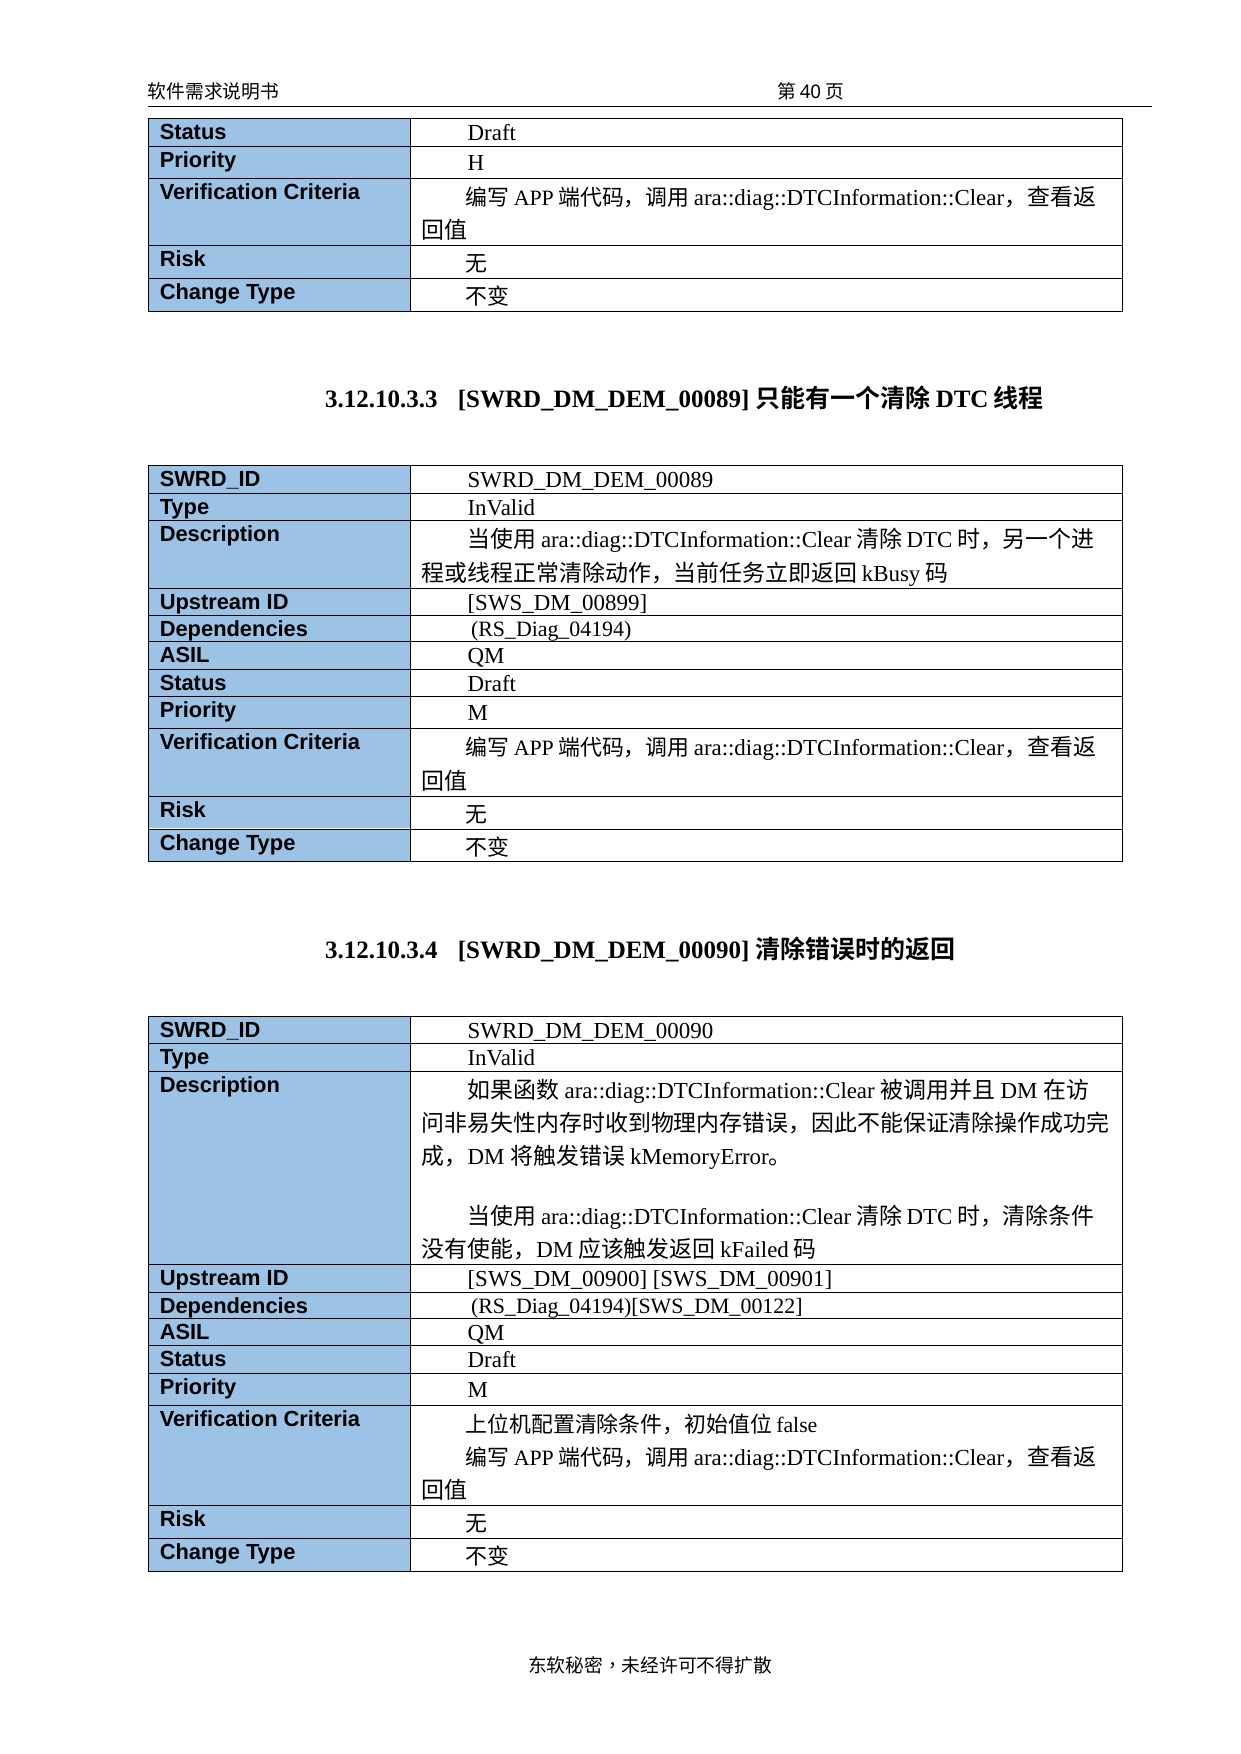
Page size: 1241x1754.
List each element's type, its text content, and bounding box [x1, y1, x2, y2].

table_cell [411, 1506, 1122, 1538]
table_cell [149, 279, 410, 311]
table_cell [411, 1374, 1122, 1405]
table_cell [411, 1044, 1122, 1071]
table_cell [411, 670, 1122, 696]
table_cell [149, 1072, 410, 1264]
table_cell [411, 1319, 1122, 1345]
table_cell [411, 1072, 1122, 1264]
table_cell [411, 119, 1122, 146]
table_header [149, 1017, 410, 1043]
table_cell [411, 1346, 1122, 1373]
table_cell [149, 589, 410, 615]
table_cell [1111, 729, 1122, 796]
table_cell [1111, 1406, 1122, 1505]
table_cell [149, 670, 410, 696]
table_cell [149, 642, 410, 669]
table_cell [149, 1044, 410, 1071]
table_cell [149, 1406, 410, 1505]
subtitle [SWRD_DM_DEM_00090] 清除错误时的返回 [325, 929, 1152, 965]
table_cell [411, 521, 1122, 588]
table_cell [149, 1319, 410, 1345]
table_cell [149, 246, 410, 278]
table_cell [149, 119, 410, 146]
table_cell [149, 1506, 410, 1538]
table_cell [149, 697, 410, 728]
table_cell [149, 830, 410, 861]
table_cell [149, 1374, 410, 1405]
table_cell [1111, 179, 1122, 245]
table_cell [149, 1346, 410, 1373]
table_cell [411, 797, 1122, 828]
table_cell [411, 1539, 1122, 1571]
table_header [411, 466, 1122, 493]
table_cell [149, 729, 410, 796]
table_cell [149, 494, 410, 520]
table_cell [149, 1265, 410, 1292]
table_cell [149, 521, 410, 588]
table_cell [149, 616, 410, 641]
subtitle [SWRD_DM_DEM_00089] 只能有一个清除DTC线程 [325, 379, 1152, 415]
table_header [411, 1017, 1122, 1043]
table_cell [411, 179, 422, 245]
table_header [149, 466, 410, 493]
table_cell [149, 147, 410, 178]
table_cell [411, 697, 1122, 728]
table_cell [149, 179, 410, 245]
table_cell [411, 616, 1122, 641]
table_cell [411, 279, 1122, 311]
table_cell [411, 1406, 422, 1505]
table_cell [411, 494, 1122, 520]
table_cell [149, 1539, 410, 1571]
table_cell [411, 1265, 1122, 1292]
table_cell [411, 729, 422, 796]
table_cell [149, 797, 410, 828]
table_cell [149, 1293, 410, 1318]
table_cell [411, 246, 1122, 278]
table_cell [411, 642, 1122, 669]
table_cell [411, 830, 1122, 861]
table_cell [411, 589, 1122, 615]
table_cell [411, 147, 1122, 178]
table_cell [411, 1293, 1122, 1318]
